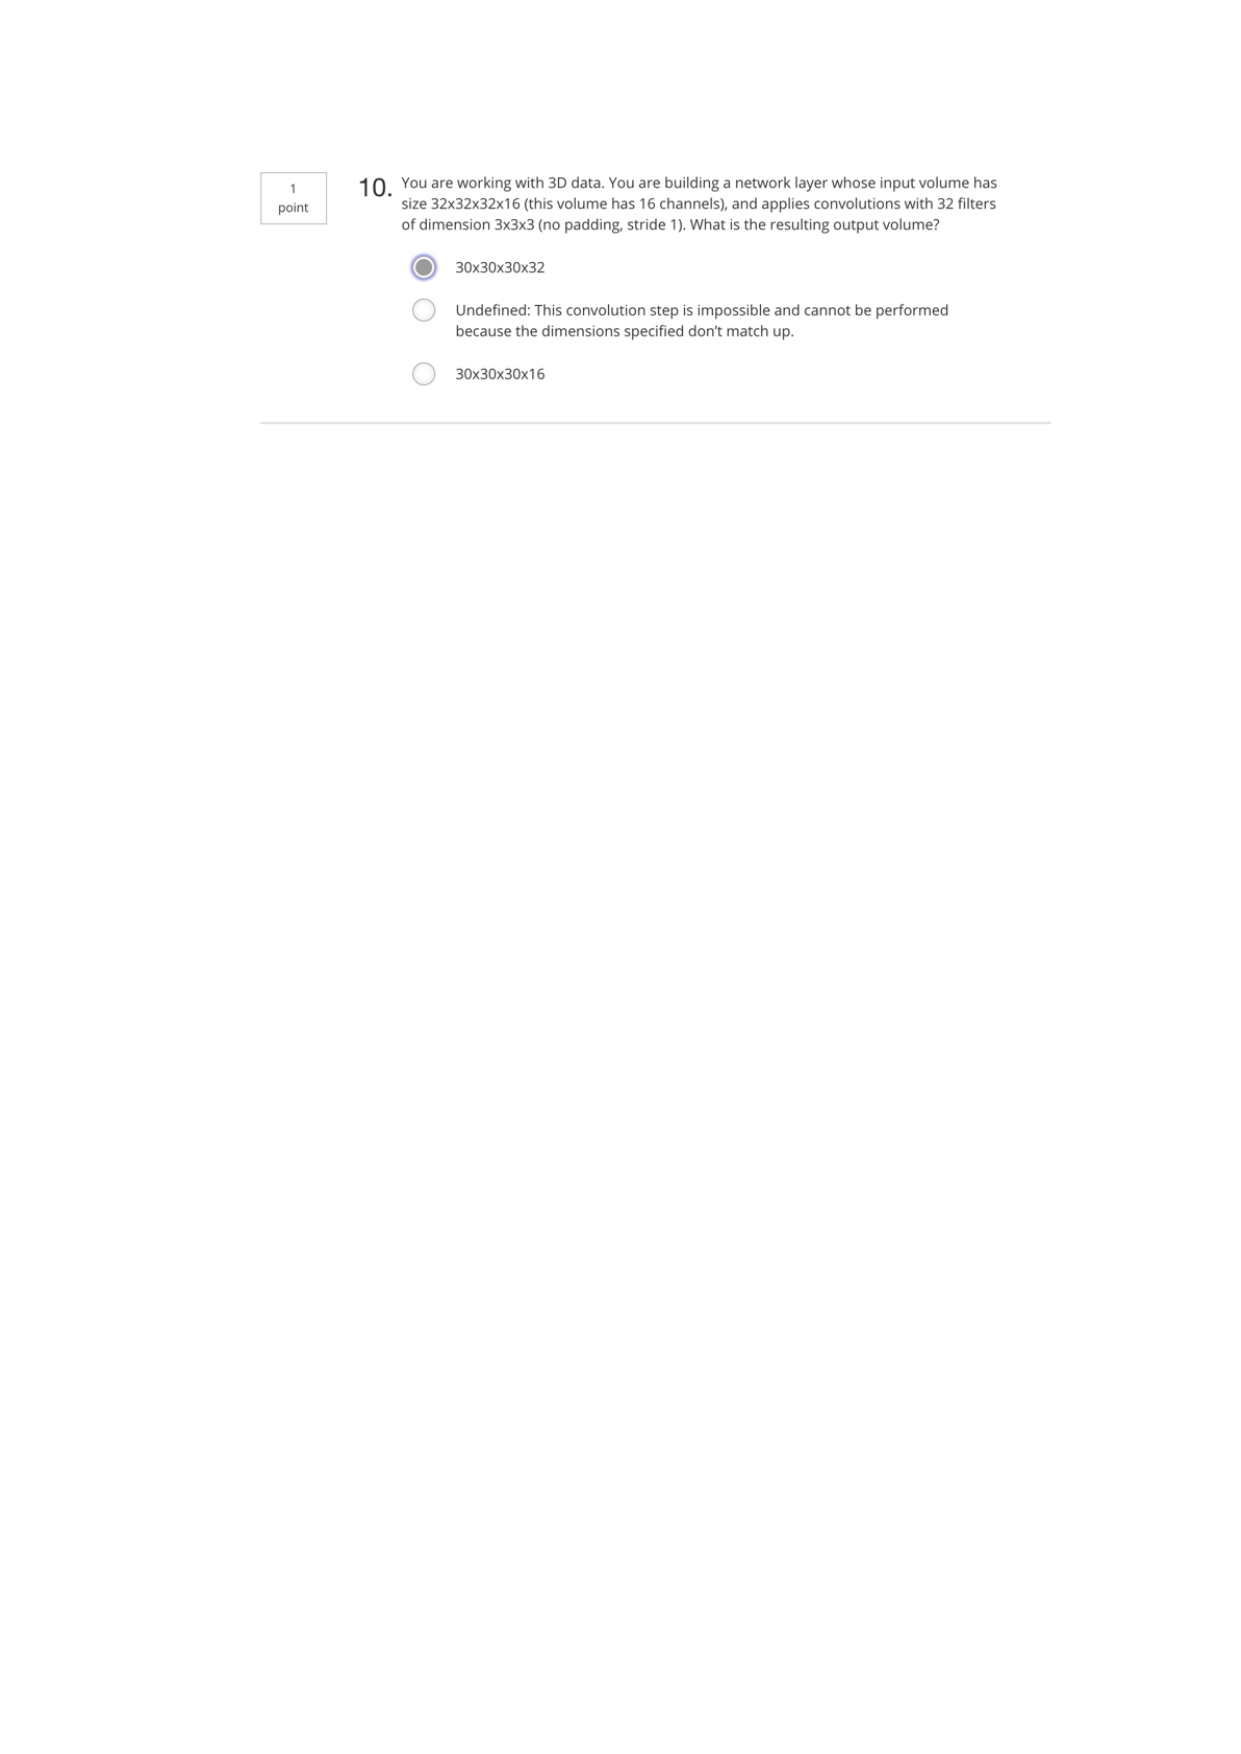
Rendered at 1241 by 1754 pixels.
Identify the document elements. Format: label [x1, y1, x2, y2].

picture [150, 150, 1065, 440]
